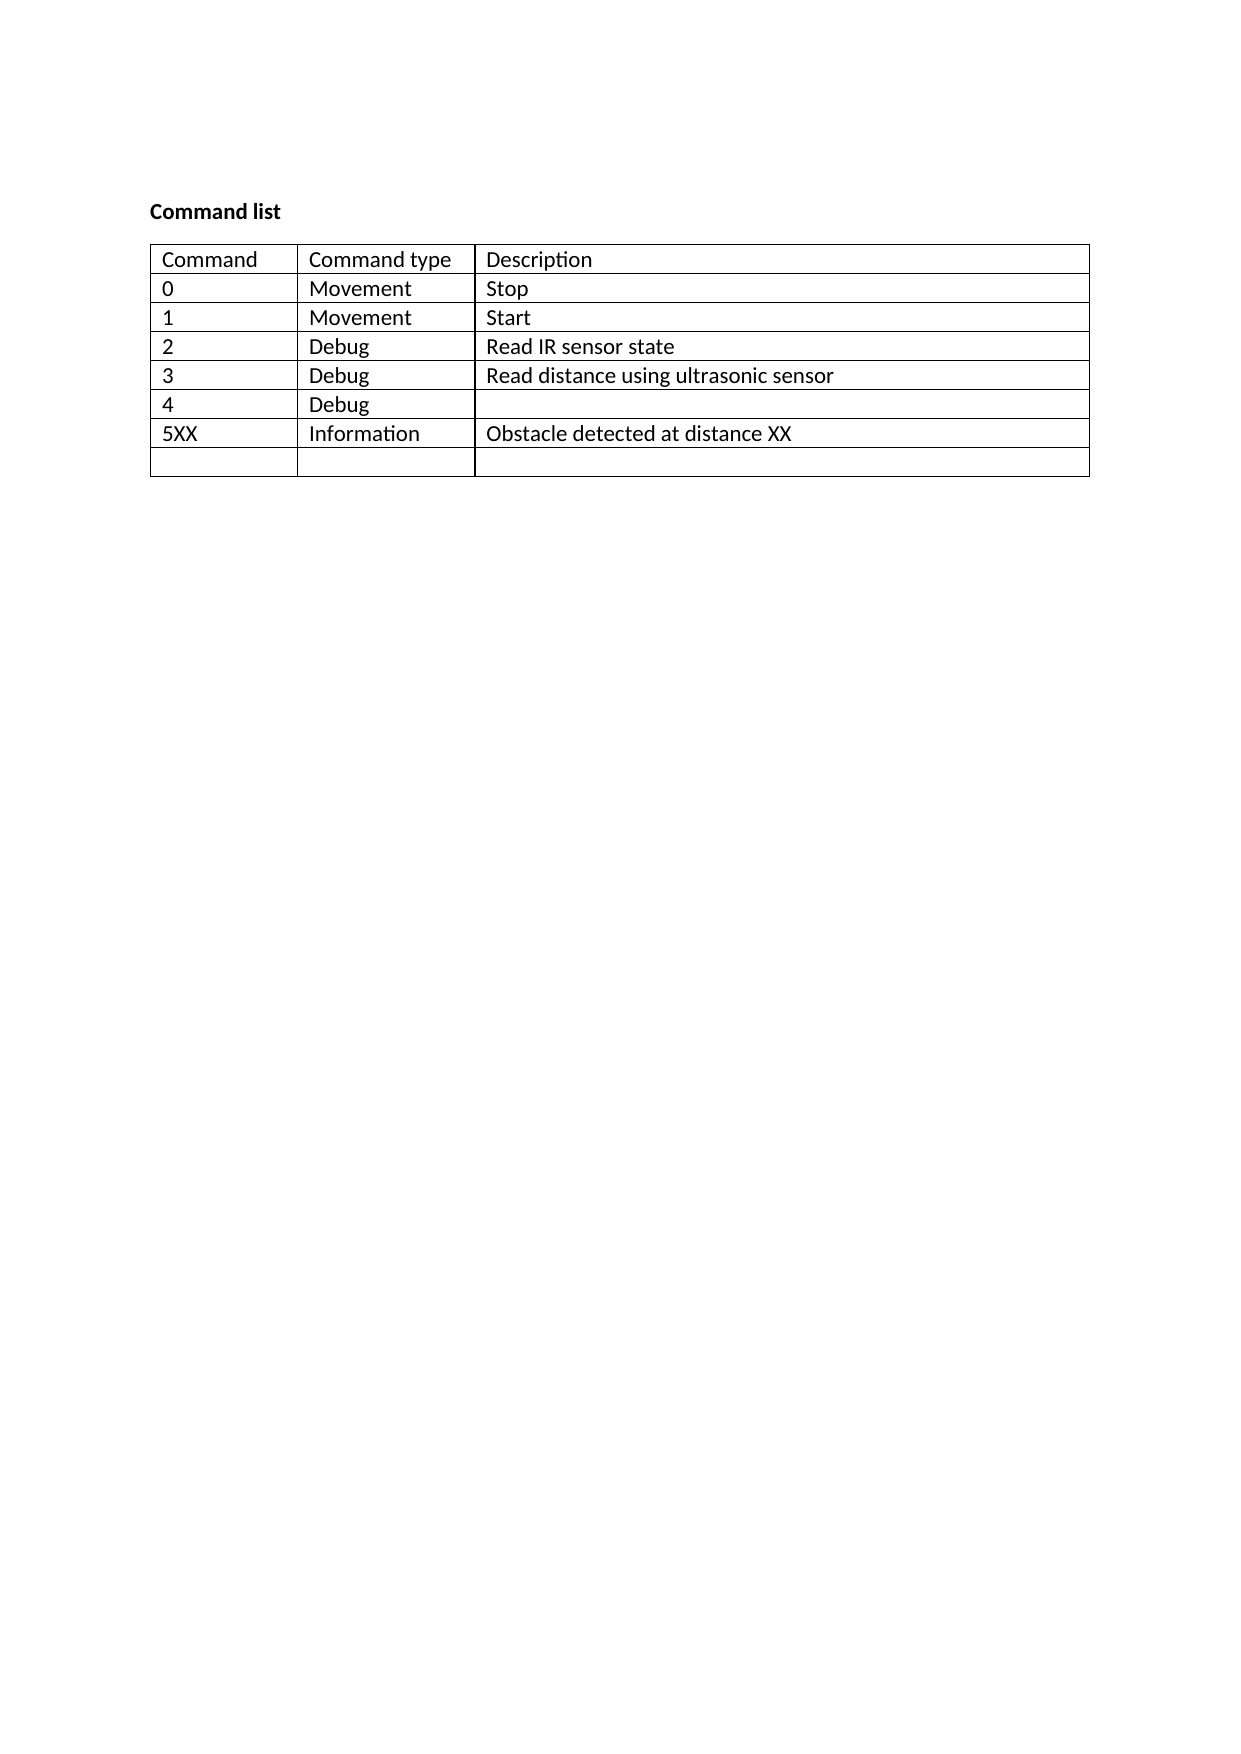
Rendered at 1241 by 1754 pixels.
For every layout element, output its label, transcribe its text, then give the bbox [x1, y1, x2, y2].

table_cell Debug [298, 332, 474, 360]
table_cell Obstacle detected at distance XX [476, 419, 1089, 447]
table_cell Read distance using ultrasonic sensor [476, 361, 1089, 389]
table_header Command [151, 245, 297, 273]
table_cell Information [298, 419, 474, 447]
table_cell [151, 448, 297, 476]
table_cell 3 [151, 361, 297, 389]
table_cell Debug [298, 361, 474, 389]
text Command list [150, 197, 1090, 225]
table_cell 4 [151, 390, 297, 418]
table_cell Start [476, 303, 1089, 331]
table_cell [298, 448, 474, 476]
table_cell [476, 448, 1089, 476]
table_cell Stop [476, 274, 1089, 302]
table_cell Debug [298, 390, 474, 418]
table_cell [476, 390, 1089, 418]
table_cell 2 [151, 332, 297, 360]
table_header Description [476, 245, 1089, 273]
table_cell Read IR sensor state [476, 332, 1089, 360]
table_header Command type [298, 245, 474, 273]
table_cell 5XX [151, 419, 297, 447]
table_cell 0 [151, 274, 297, 302]
table_cell 1 [151, 303, 297, 331]
table_cell Movement [298, 274, 474, 302]
table_cell Movement [298, 303, 474, 331]
